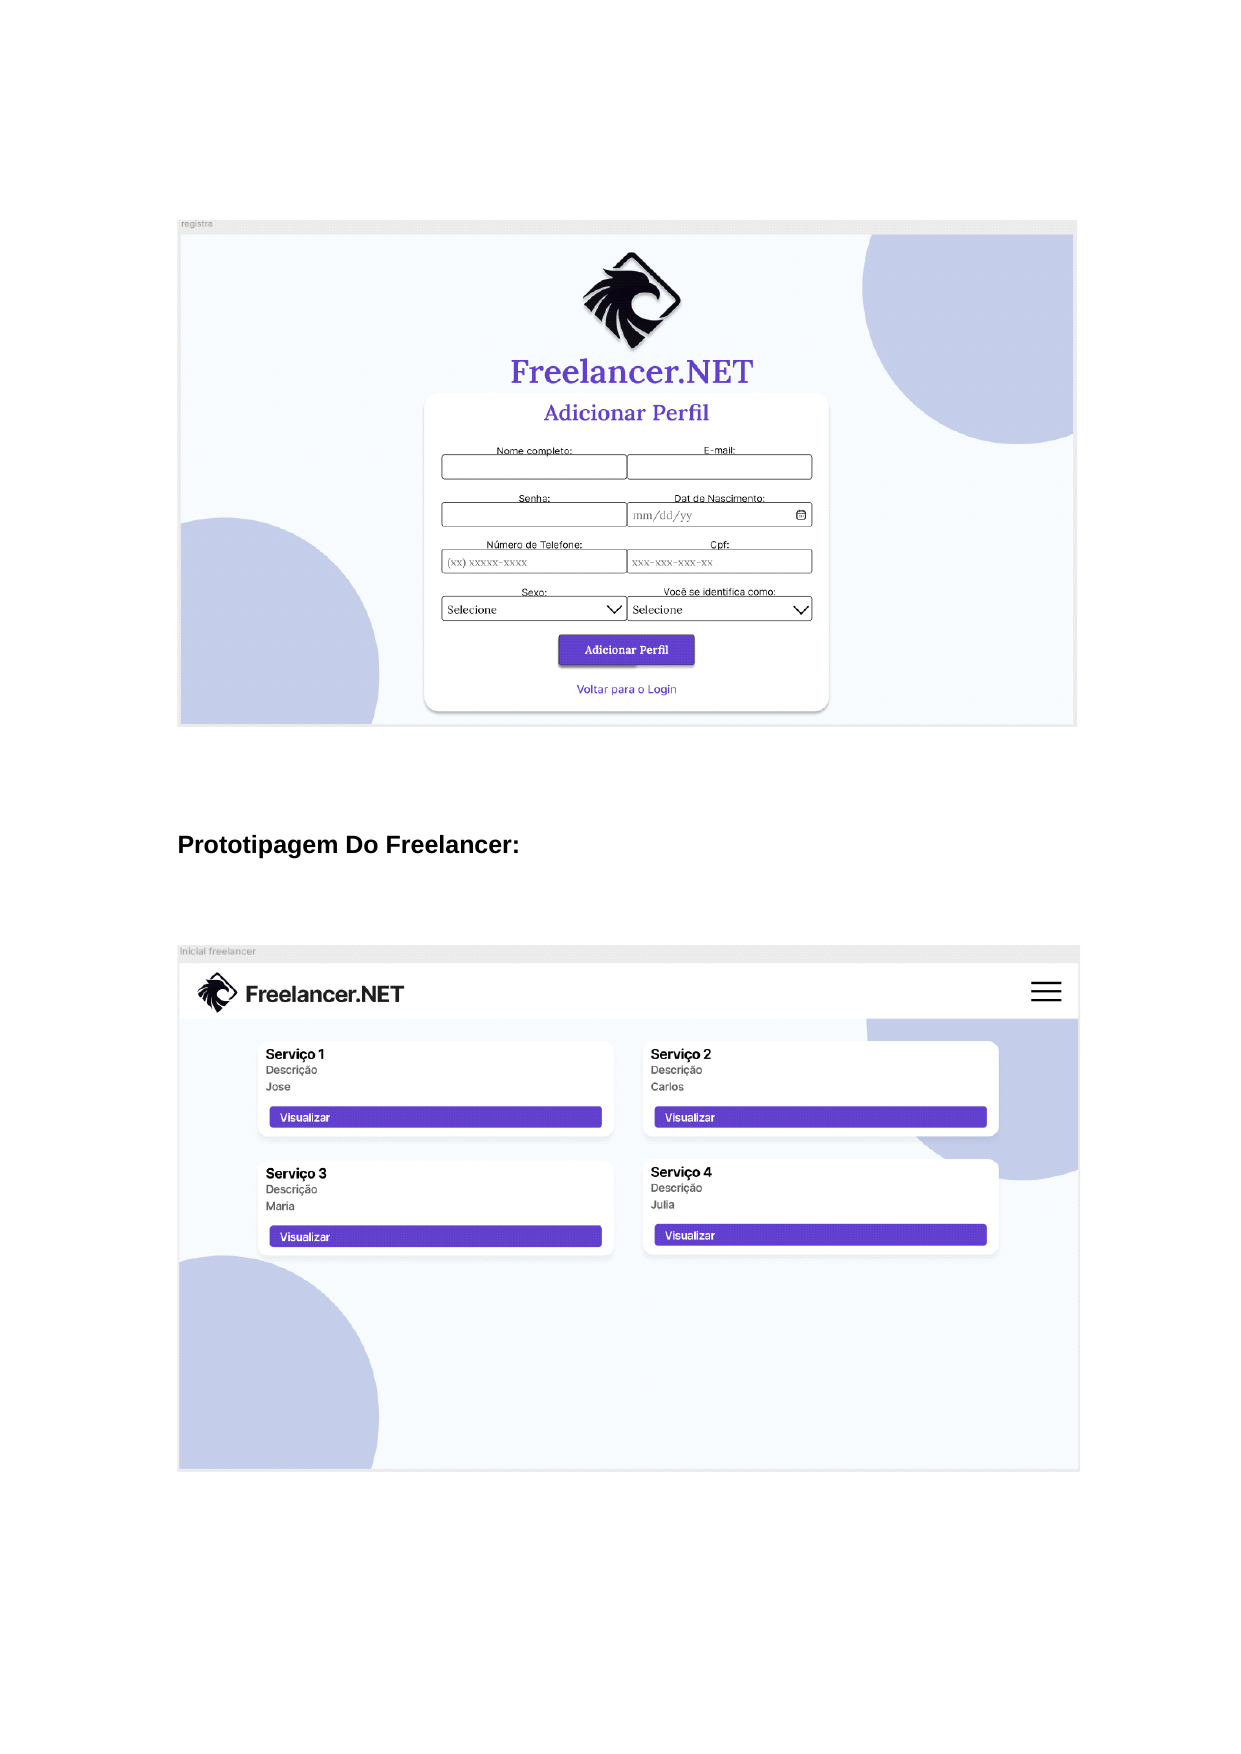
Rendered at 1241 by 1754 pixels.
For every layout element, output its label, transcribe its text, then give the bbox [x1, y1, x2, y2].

text Prototipagem Do Freelancer: [177, 830, 1063, 863]
picture [177, 945, 1081, 1472]
picture [177, 220, 1078, 727]
